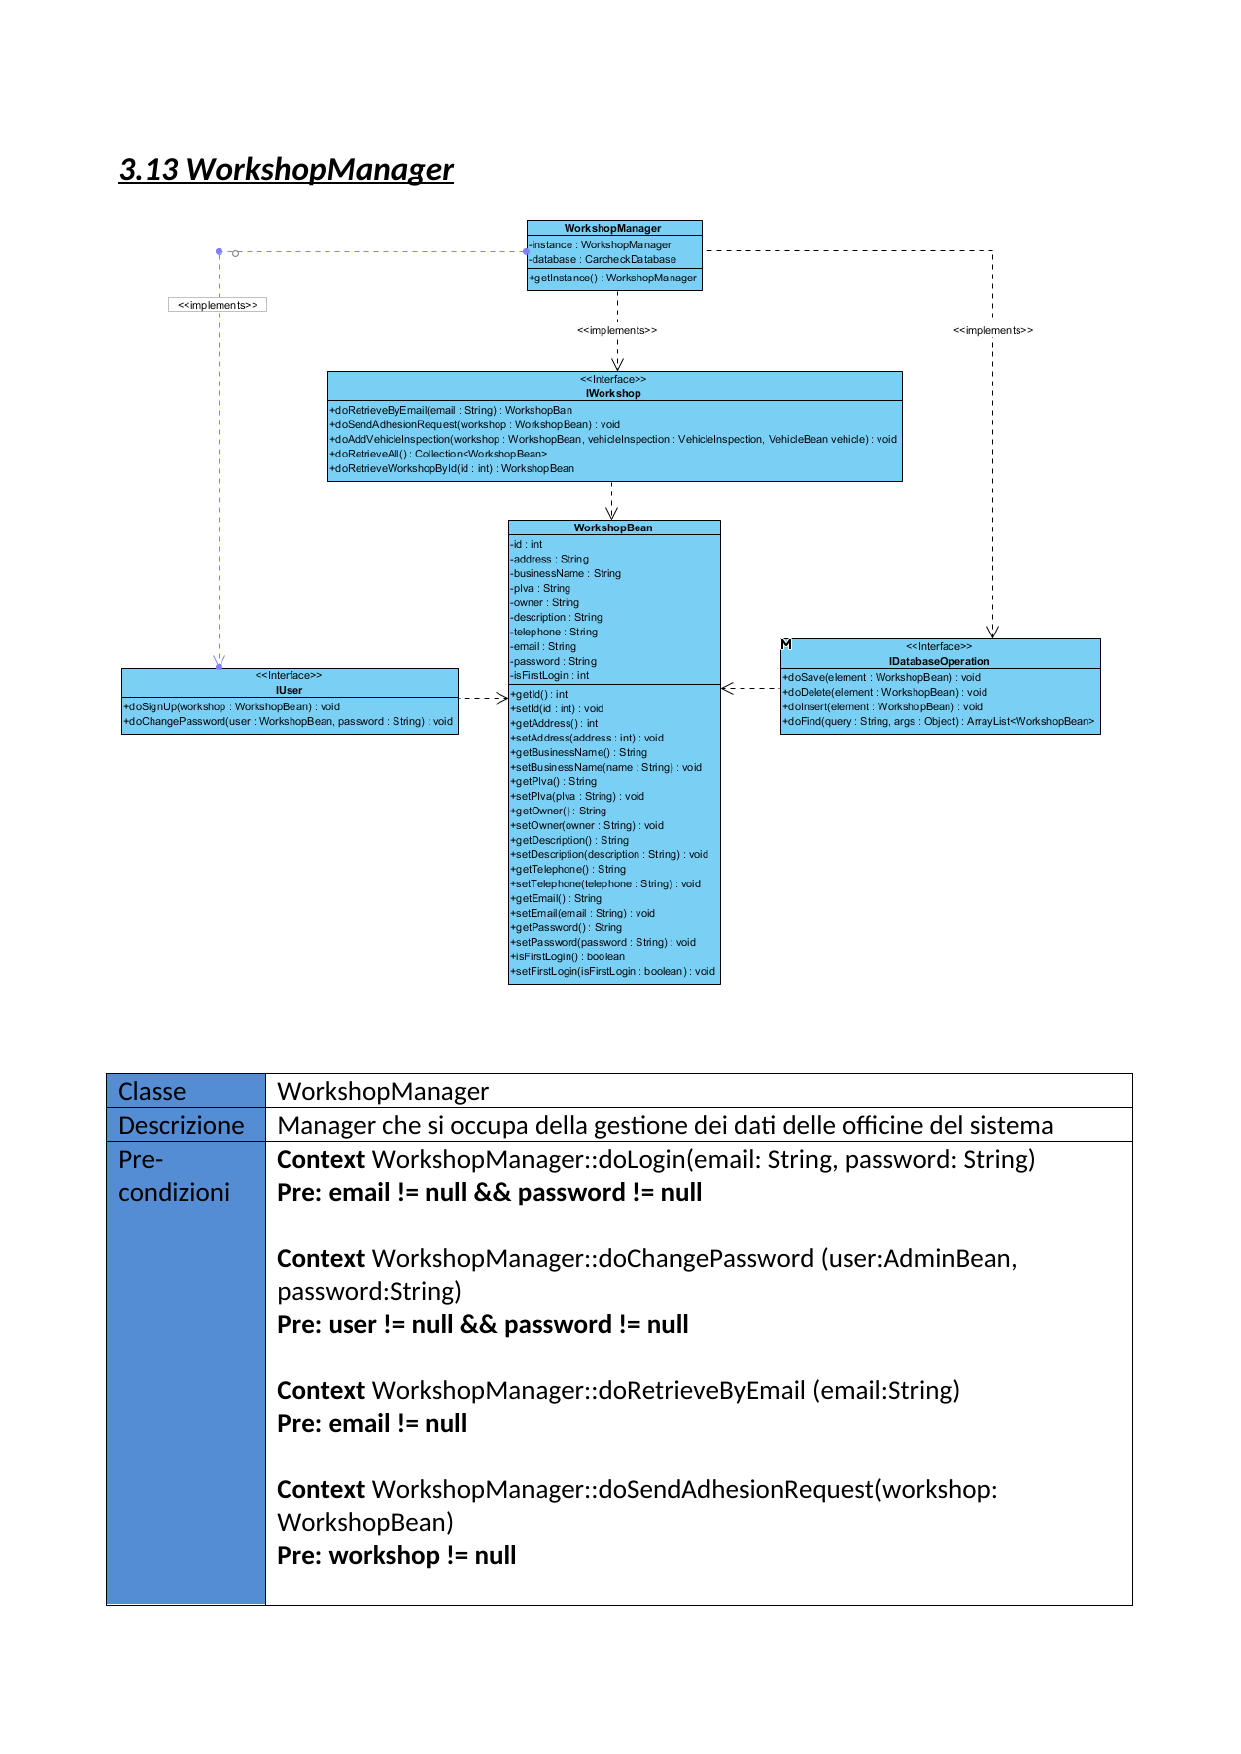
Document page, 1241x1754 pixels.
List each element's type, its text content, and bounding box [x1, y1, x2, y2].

table_cell Manager che si occupa della gestione dei dati delle officine del sistema [266, 1108, 1132, 1141]
table_cell Descrizione [107, 1108, 265, 1141]
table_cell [266, 1142, 1132, 1604]
table_cell Pre-condizioni [107, 1142, 265, 1604]
table_header WorkshopManager [266, 1074, 1132, 1107]
picture [118, 208, 1122, 989]
text 3.13 WorkshopManager [118, 148, 1122, 188]
table_header Classe [107, 1074, 265, 1107]
